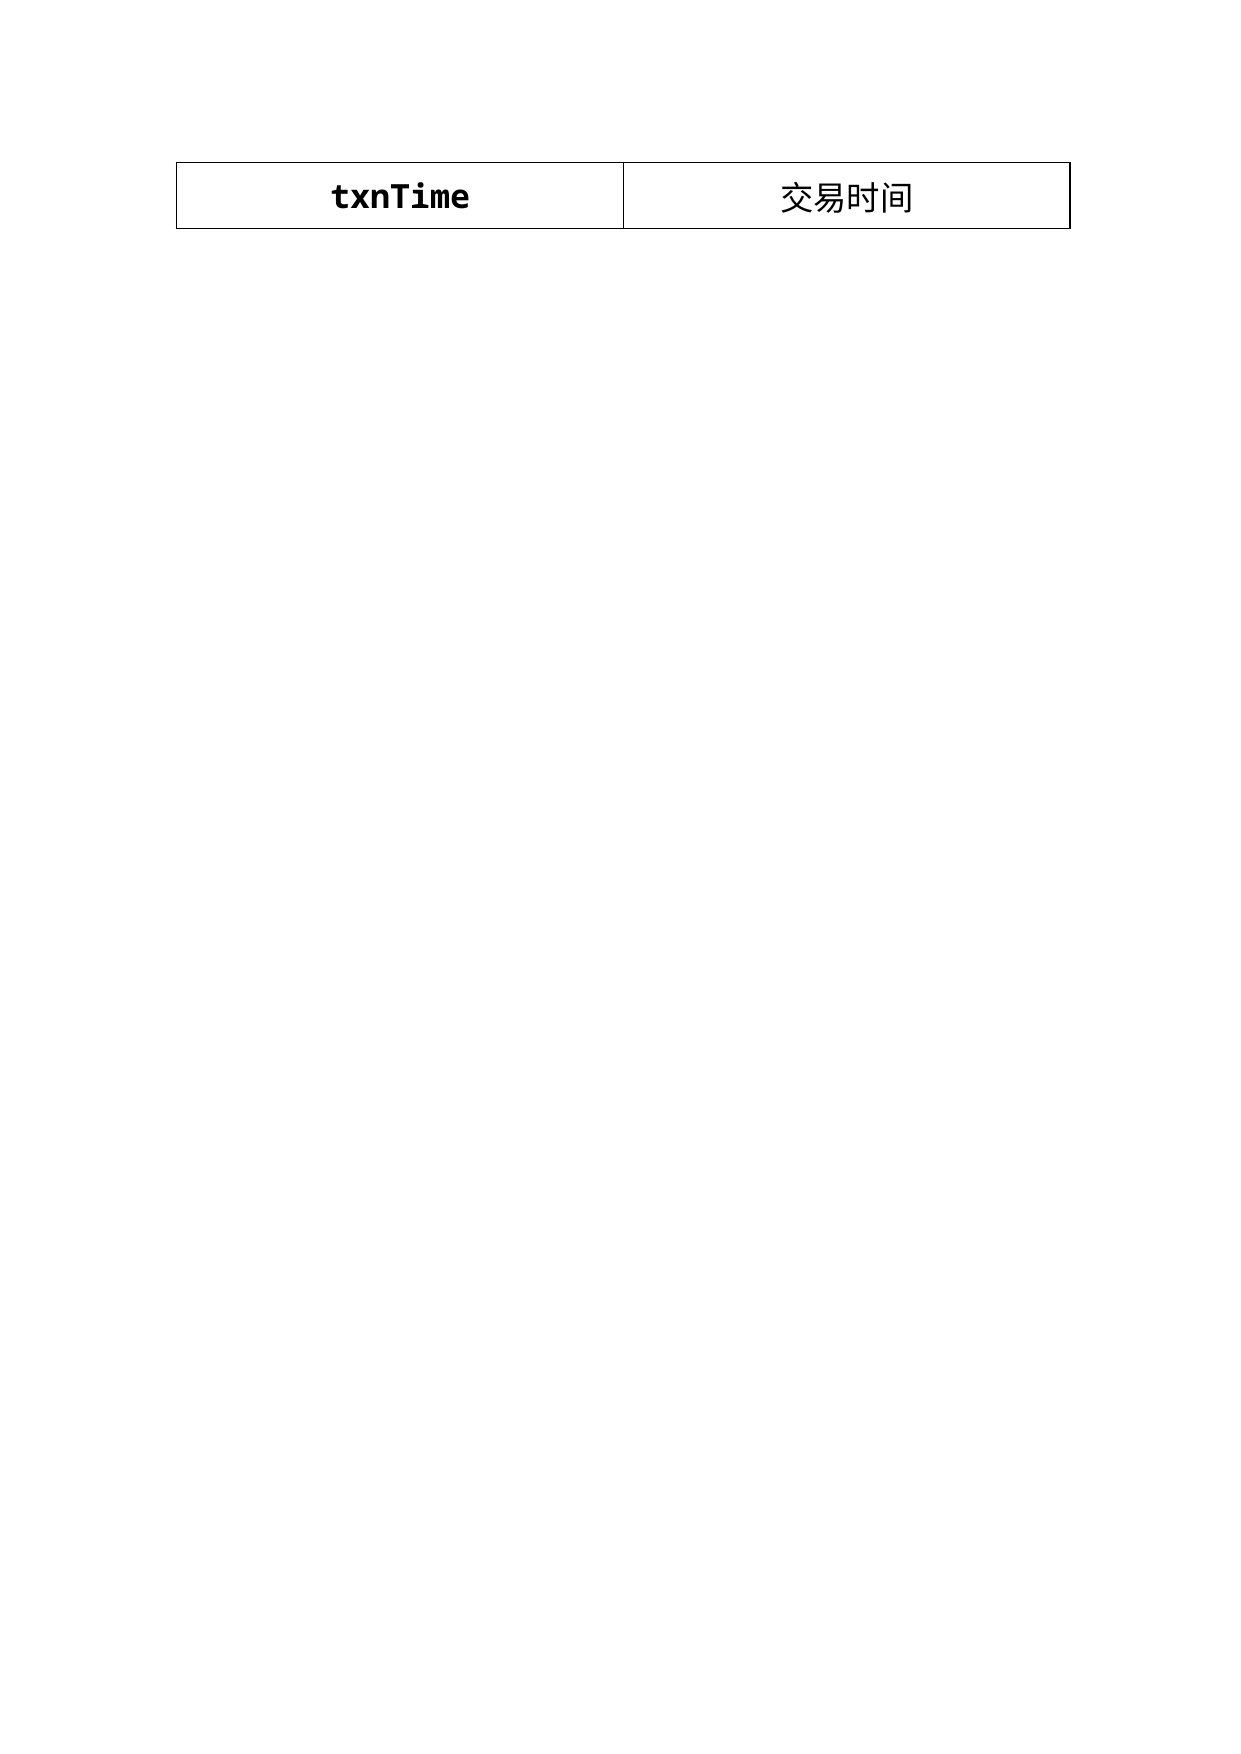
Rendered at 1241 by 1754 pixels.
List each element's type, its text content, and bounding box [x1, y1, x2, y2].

table_cell 交易时间 [624, 163, 1069, 228]
table_cell txnTime [177, 163, 623, 228]
